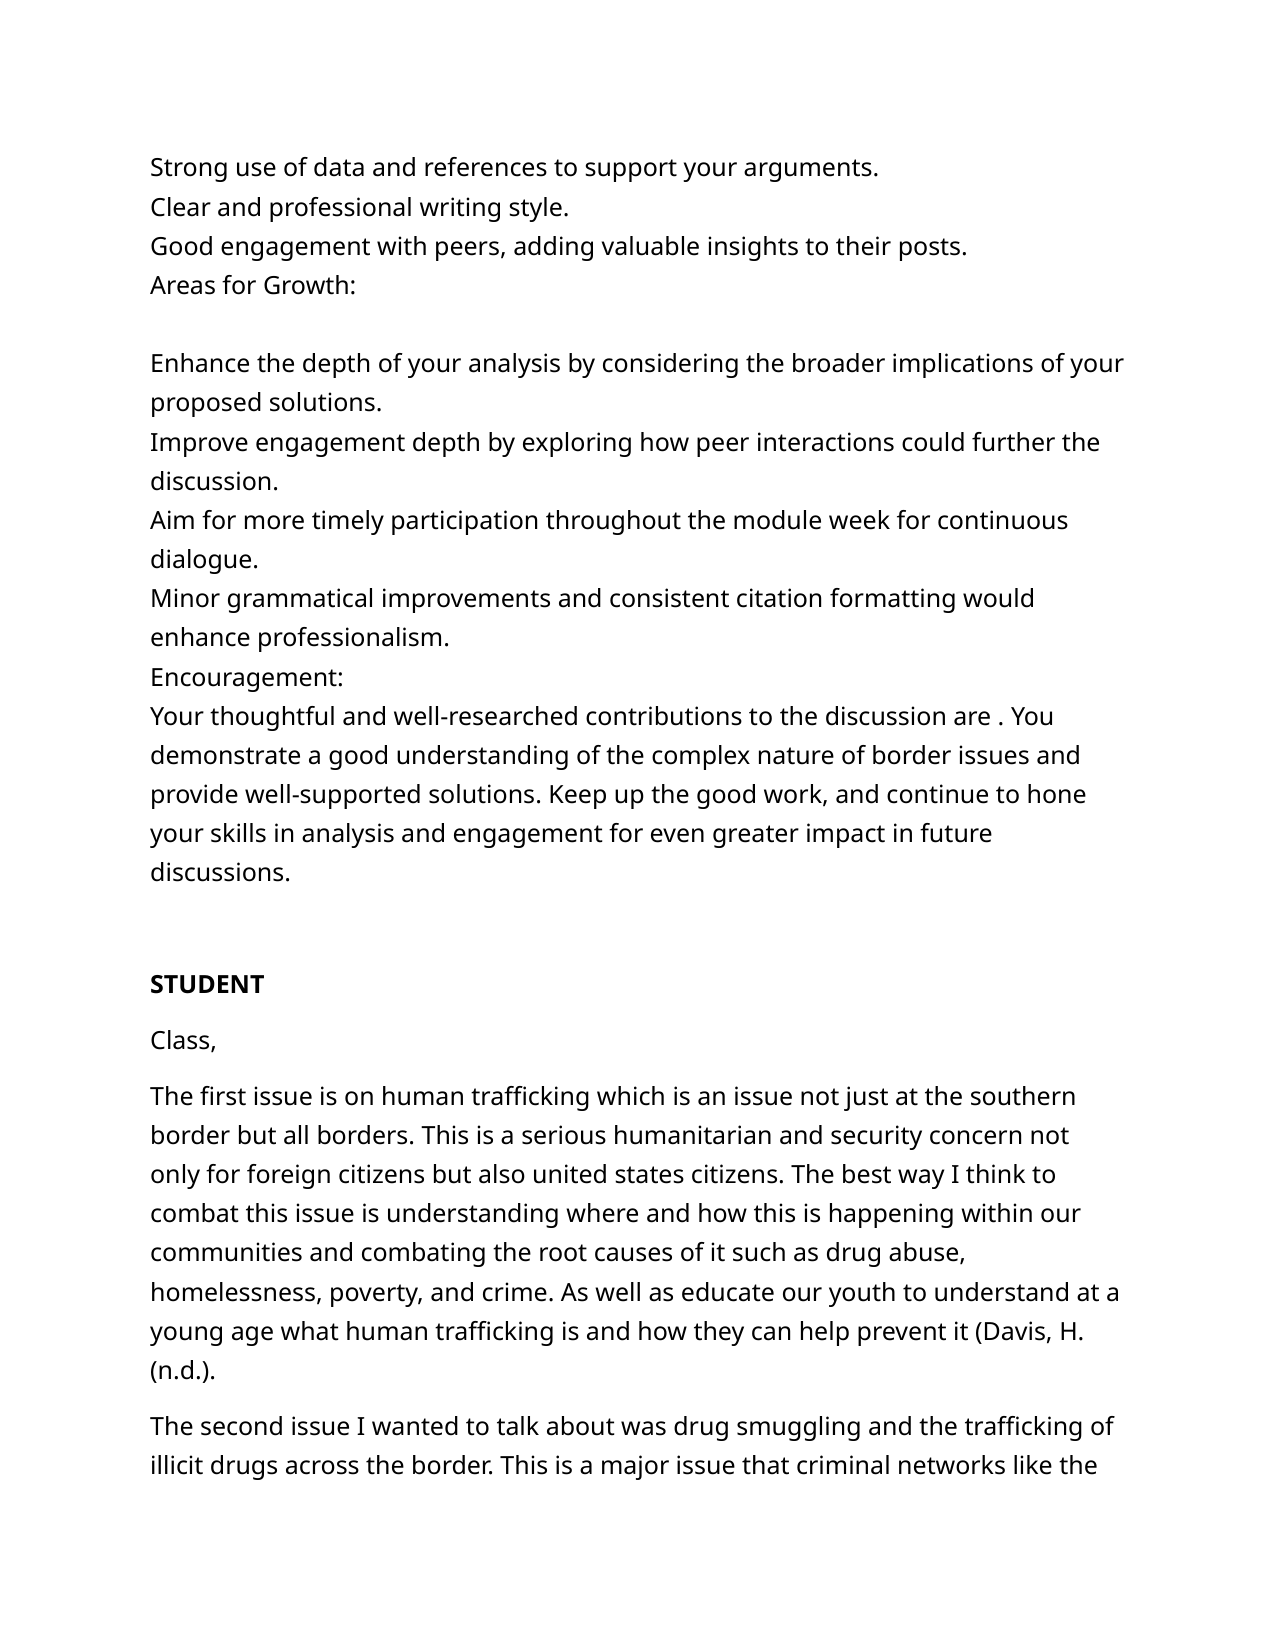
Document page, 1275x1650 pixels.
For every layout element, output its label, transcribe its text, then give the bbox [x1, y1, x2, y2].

text STUDENT [150, 967, 1125, 1001]
text Class, [150, 1022, 1125, 1057]
text The first issue is on human trafficking which is an issue not just at the southern border but all borders. This is a serious humanitarian and security concern not only for foreign citizens but also united states citizens. The best way I think to combat this issue is understanding where and how this is happening within our communities and combating the root causes of it such as drug abuse, homelessness, poverty, and crime. As well as educate our youth to understand at a young age what human trafficking is and how they can help prevent it (Davis, H. (n.d.). [150, 1078, 1125, 1387]
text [150, 150, 1125, 889]
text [150, 1408, 1125, 1482]
